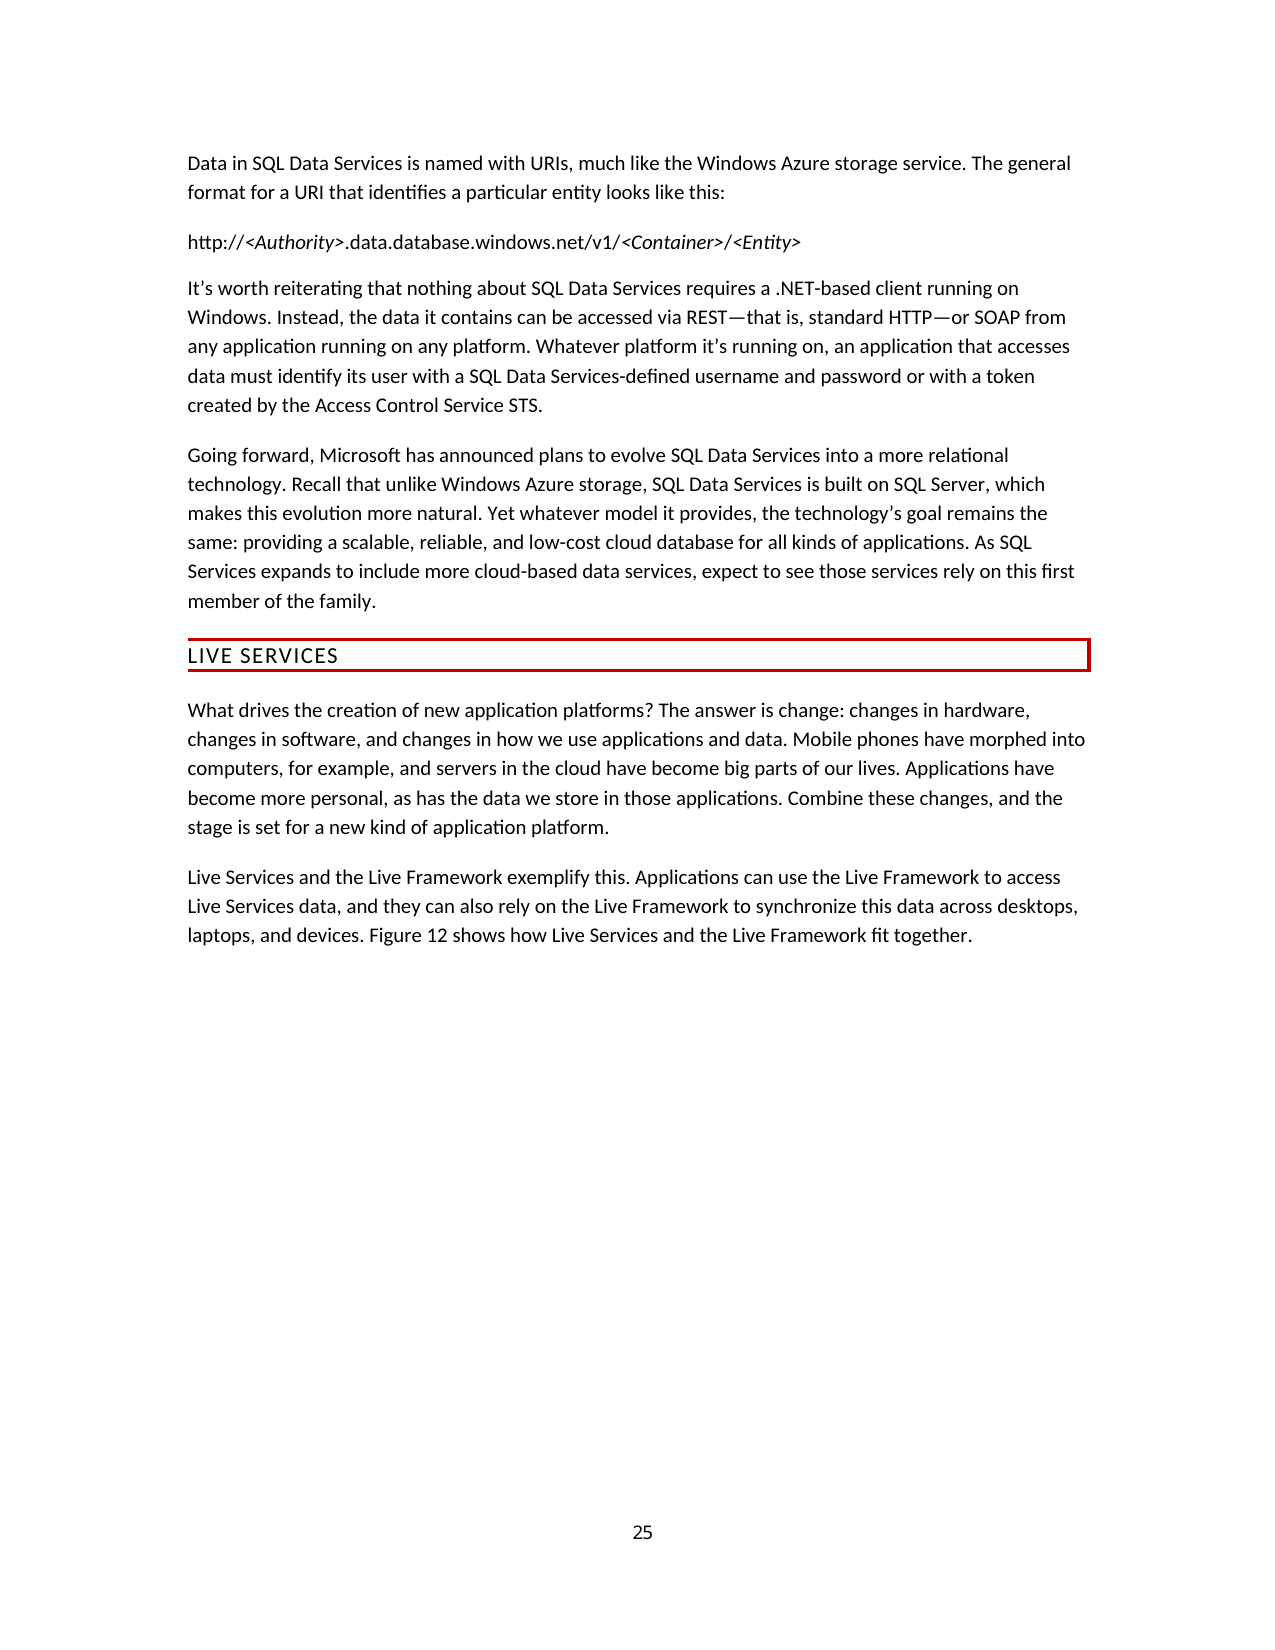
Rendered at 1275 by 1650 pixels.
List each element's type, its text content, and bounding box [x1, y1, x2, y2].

text Live Services and the Live Framework exemplify this. Applications can use the Live Framework to access Live Services data, and they can also rely on the Live Framework to synchronize this data across desktops, laptops, and devices. Figure 12 shows how Live Services and the Live Framework fit together. [187, 864, 1087, 948]
text http://<Authority>.data.database.windows.net/v1/<Container>/<Entity> [187, 229, 1087, 254]
text Data in SQL Data Services is named with URIs, much like the Windows Azure storage service. The general format for a URI that identifies a particular entity looks like this: [187, 150, 1087, 204]
subtitle Live Services [187, 639, 1087, 672]
text It’s worth reiterating that nothing about SQL Data Services requires a .NET-based client running on Windows. Instead, the data it contains can be accessed via REST—that is, standard HTTP—or SOAP from any application running on any platform. Whatever platform it’s running on, an application that accesses data must identify its user with a SQL Data Services-defined username and password or with a token created by the Access Control Service STS. [187, 275, 1087, 417]
text What drives the creation of new application platforms? The answer is change: changes in hardware, changes in software, and changes in how we use applications and data. Mobile phones have morphed into computers, for example, and servers in the cloud have become big parts of our lives. Applications have become more personal, as has the data we store in those applications. Combine these changes, and the stage is set for a new kind of application platform. [187, 697, 1087, 839]
text Going forward, Microsoft has announced plans to evolve SQL Data Services into a more relational technology. Recall that unlike Windows Azure storage, SQL Data Services is built on SQL Server, which makes this evolution more natural. Yet whatever model it provides, the technology’s goal remains the same: providing a scalable, reliable, and low-cost cloud database for all kinds of applications. As SQL Services expands to include more cloud-based data services, expect to see those services rely on this first member of the family. [187, 442, 1087, 613]
